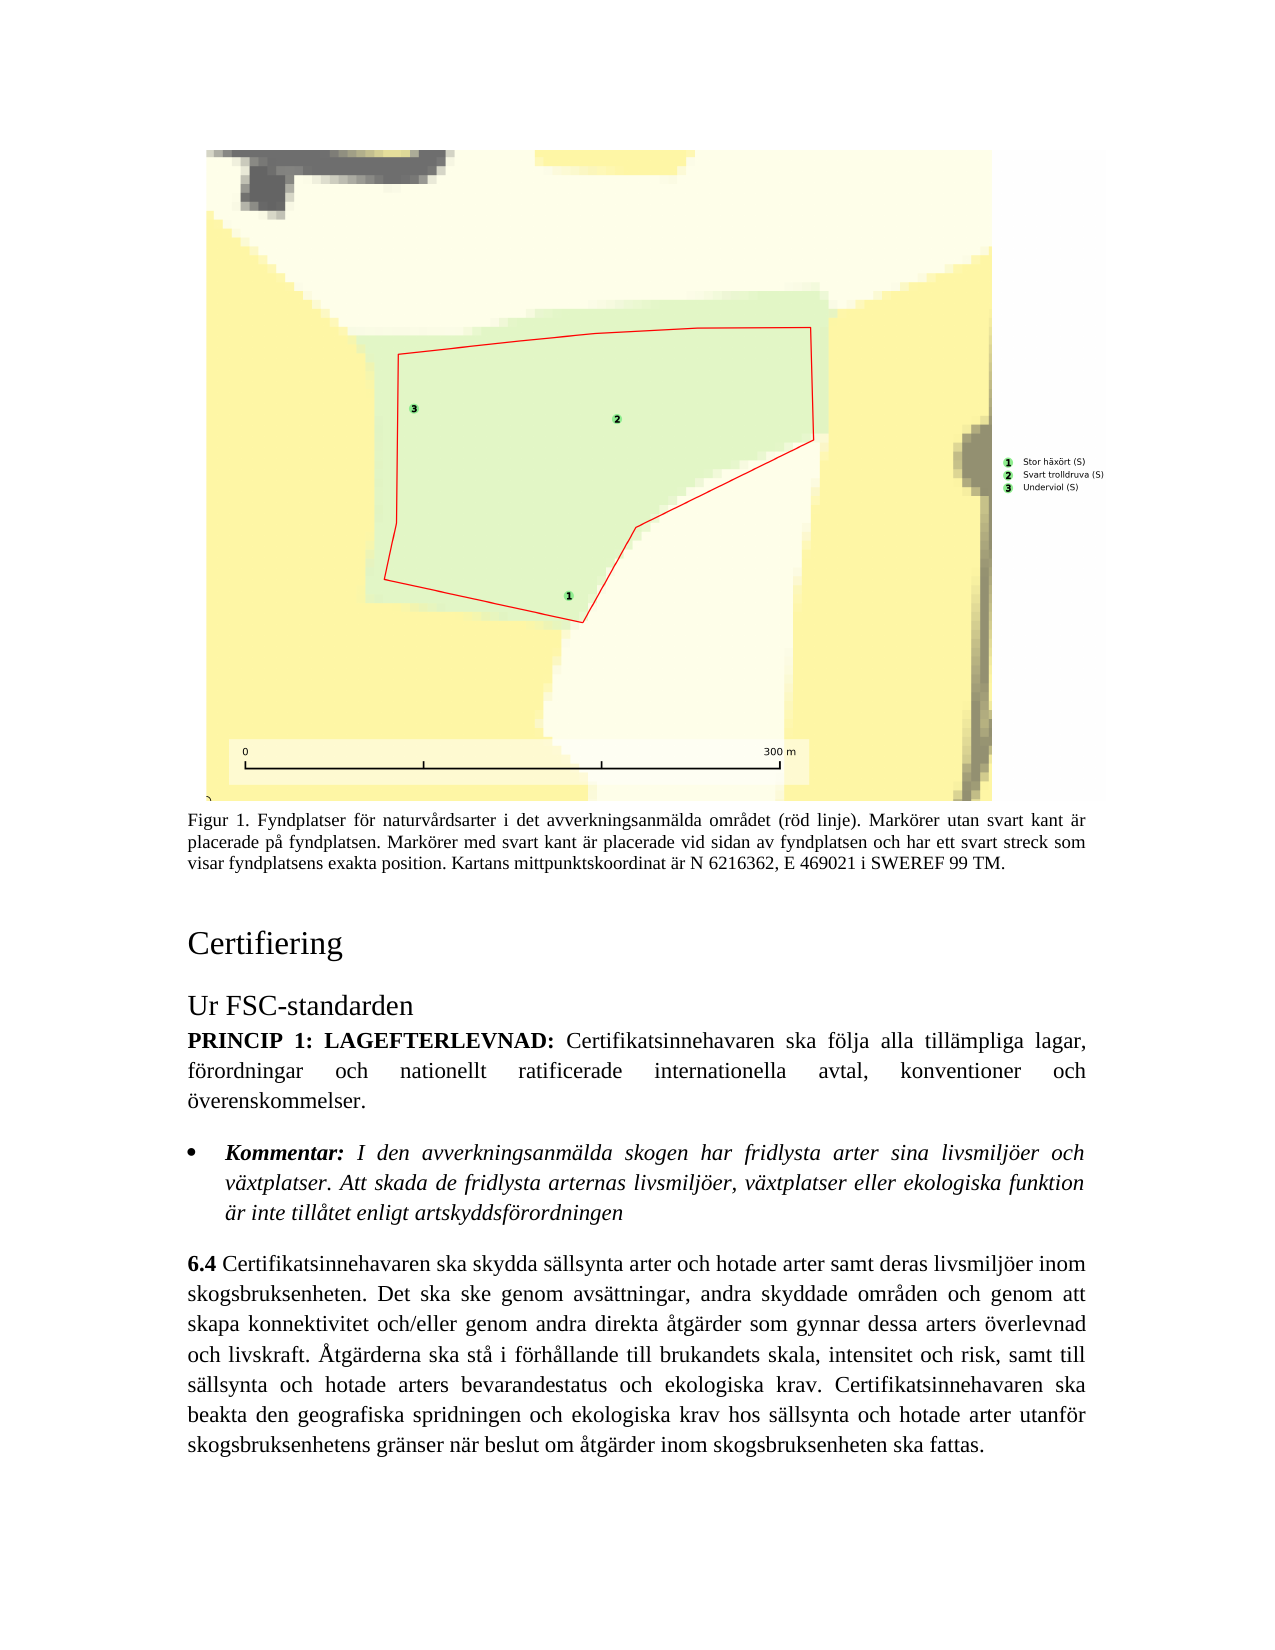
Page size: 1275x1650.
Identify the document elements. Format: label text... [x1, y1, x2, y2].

text Figur 1. Fyndplatser för naturvårdsarter i det avverkningsanmälda området (röd linje). Markörer utan svart kant är placerade på fyndplatsen. Markörer med svart kant är placerade vid sidan av fyndplatsen och har ett svart streck som visar fyndplatsens exakta position. Kartans mittpunktskoordinat är N 6216362, E 469021 i SWEREF 99 TM. [187, 809, 1087, 874]
text 6.4 Certifikatsinnehavaren ska skydda sällsynta arter och hotade arter samt deras livsmiljöer inom skogsbruksenheten. Det ska ske genom avsättningar, andra skyddade områden och genom att skapa konnektivitet och/eller genom andra direkta åtgärder som gynnar dessa arters överlevnad och livskraft. Åtgärderna ska stå i förhållande till brukandets skala, intensitet och risk, samt till sällsynta och hotade arters bevarandestatus och ekologiska krav. Certifikatsinnehavaren ska beakta den geografiska spridningen och ekologiska krav hos sällsynta och hotade arter utanför skogsbruksenhetens gränser när beslut om åtgärder inom skogsbruksenheten ska fattas. [187, 1250, 1087, 1458]
subtitle Ur FSC-standarden [187, 988, 1087, 1022]
text PRINCIP 1: LAGEFTERLEVNAD: Certifikatsinnehavaren ska följa alla tillämpliga lagar, förordningar och nationellt ratificerade internationella avtal, konventioner och överenskommelser. [187, 1027, 1087, 1114]
list Kommentar: I den avverkningsanmälda skogen har fridlysta arter sina livsmiljöer och växtplatser. Att skada de fridlysta arternas livsmiljöer, växtplatser eller ekologiska funktion är inte tillåtet enligt artskyddsförordningen [187, 1138, 1087, 1225]
subtitle Certifiering [187, 924, 1087, 962]
picture [206, 150, 1107, 801]
